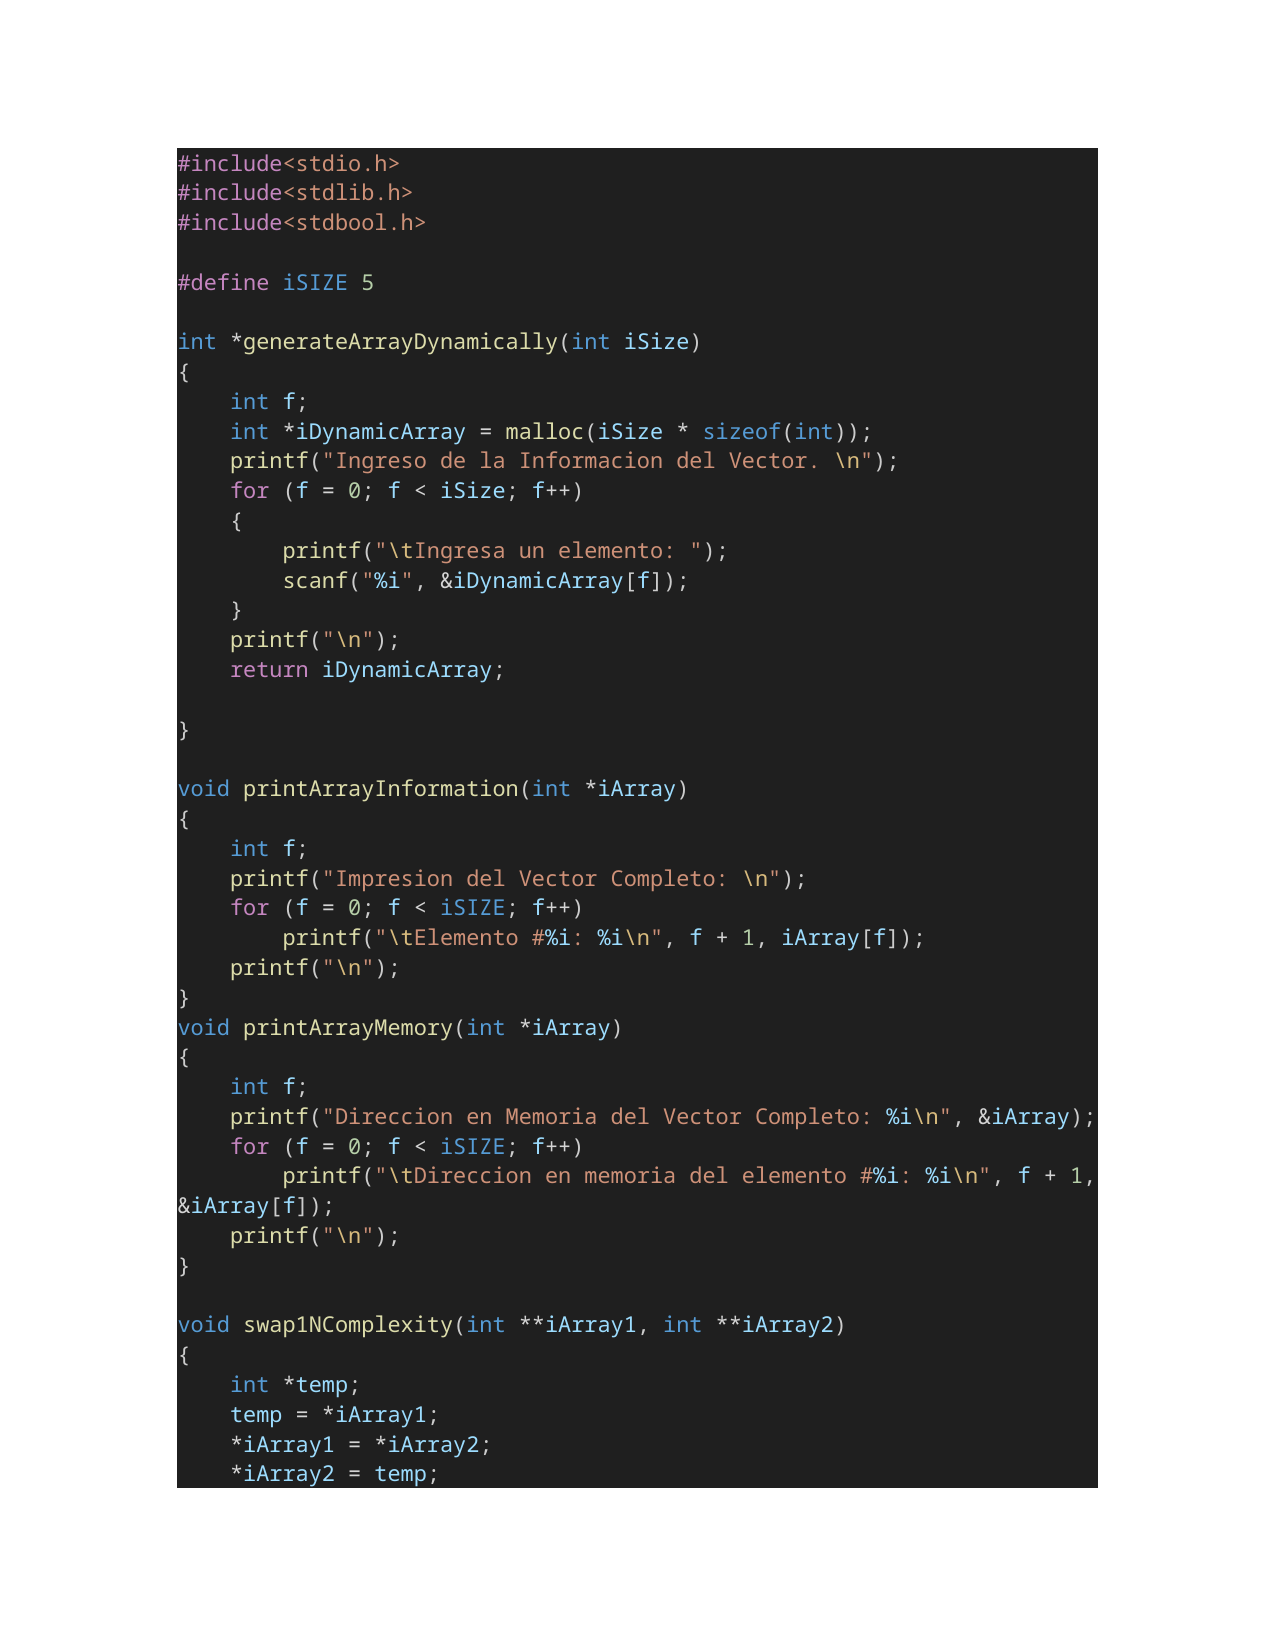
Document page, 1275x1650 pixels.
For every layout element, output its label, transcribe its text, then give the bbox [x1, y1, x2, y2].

text int f; [177, 1071, 1098, 1101]
text return iDynamicArray; [177, 654, 1098, 684]
text for (f = 0; f < iSize; f++) [177, 475, 1098, 505]
text } [177, 982, 1098, 1012]
text #include<stdio.h> [177, 148, 1098, 177]
text #define iSIZE 5 [177, 267, 1098, 297]
text #include<stdlib.h> [177, 177, 1098, 207]
text printf("\n"); [177, 1220, 1098, 1250]
text int f; [177, 833, 1098, 863]
text { [177, 1339, 1098, 1369]
text } [177, 714, 1098, 743]
text printf("\n"); [177, 624, 1098, 654]
text scanf("%i", &iDynamicArray[f]); [177, 565, 1098, 594]
text void printArrayInformation(int *iArray) [177, 773, 1098, 803]
text printf("\tElemento #%i: %i\n", f + 1, iArray[f]); [177, 922, 1098, 952]
text printf("Impresion del Vector Completo: \n"); [177, 863, 1098, 892]
text } [177, 594, 1098, 624]
text *iArray2 = temp; [177, 1458, 1098, 1488]
text int *temp; [177, 1369, 1098, 1399]
text { [177, 505, 1098, 535]
text printf("\tDireccion en memoria del elemento #%i: %i\n", f + 1, &iArray[f]); [177, 1161, 1098, 1220]
text printf("\n"); [177, 952, 1098, 982]
text printf("Direccion en Memoria del Vector Completo: %i\n", &iArray); [177, 1101, 1098, 1131]
text { [177, 803, 1098, 833]
text int *generateArrayDynamically(int iSize) [177, 326, 1098, 356]
text printf("\tIngresa un elemento: "); [177, 535, 1098, 565]
text for (f = 0; f < iSIZE; f++) [177, 892, 1098, 922]
text printf("Ingreso de la Informacion del Vector. \n"); [177, 446, 1098, 475]
text int *iDynamicArray = malloc(iSize * sizeof(int)); [177, 416, 1098, 446]
text } [177, 1250, 1098, 1280]
text void printArrayMemory(int *iArray) [177, 1012, 1098, 1041]
text { [177, 356, 1098, 386]
text { [177, 1041, 1098, 1071]
text *iArray1 = *iArray2; [177, 1429, 1098, 1458]
text int f; [177, 386, 1098, 416]
text void swap1NComplexity(int **iArray1, int **iArray2) [177, 1309, 1098, 1339]
text temp = *iArray1; [177, 1399, 1098, 1429]
text #include<stdbool.h> [177, 207, 1098, 237]
text for (f = 0; f < iSIZE; f++) [177, 1131, 1098, 1161]
